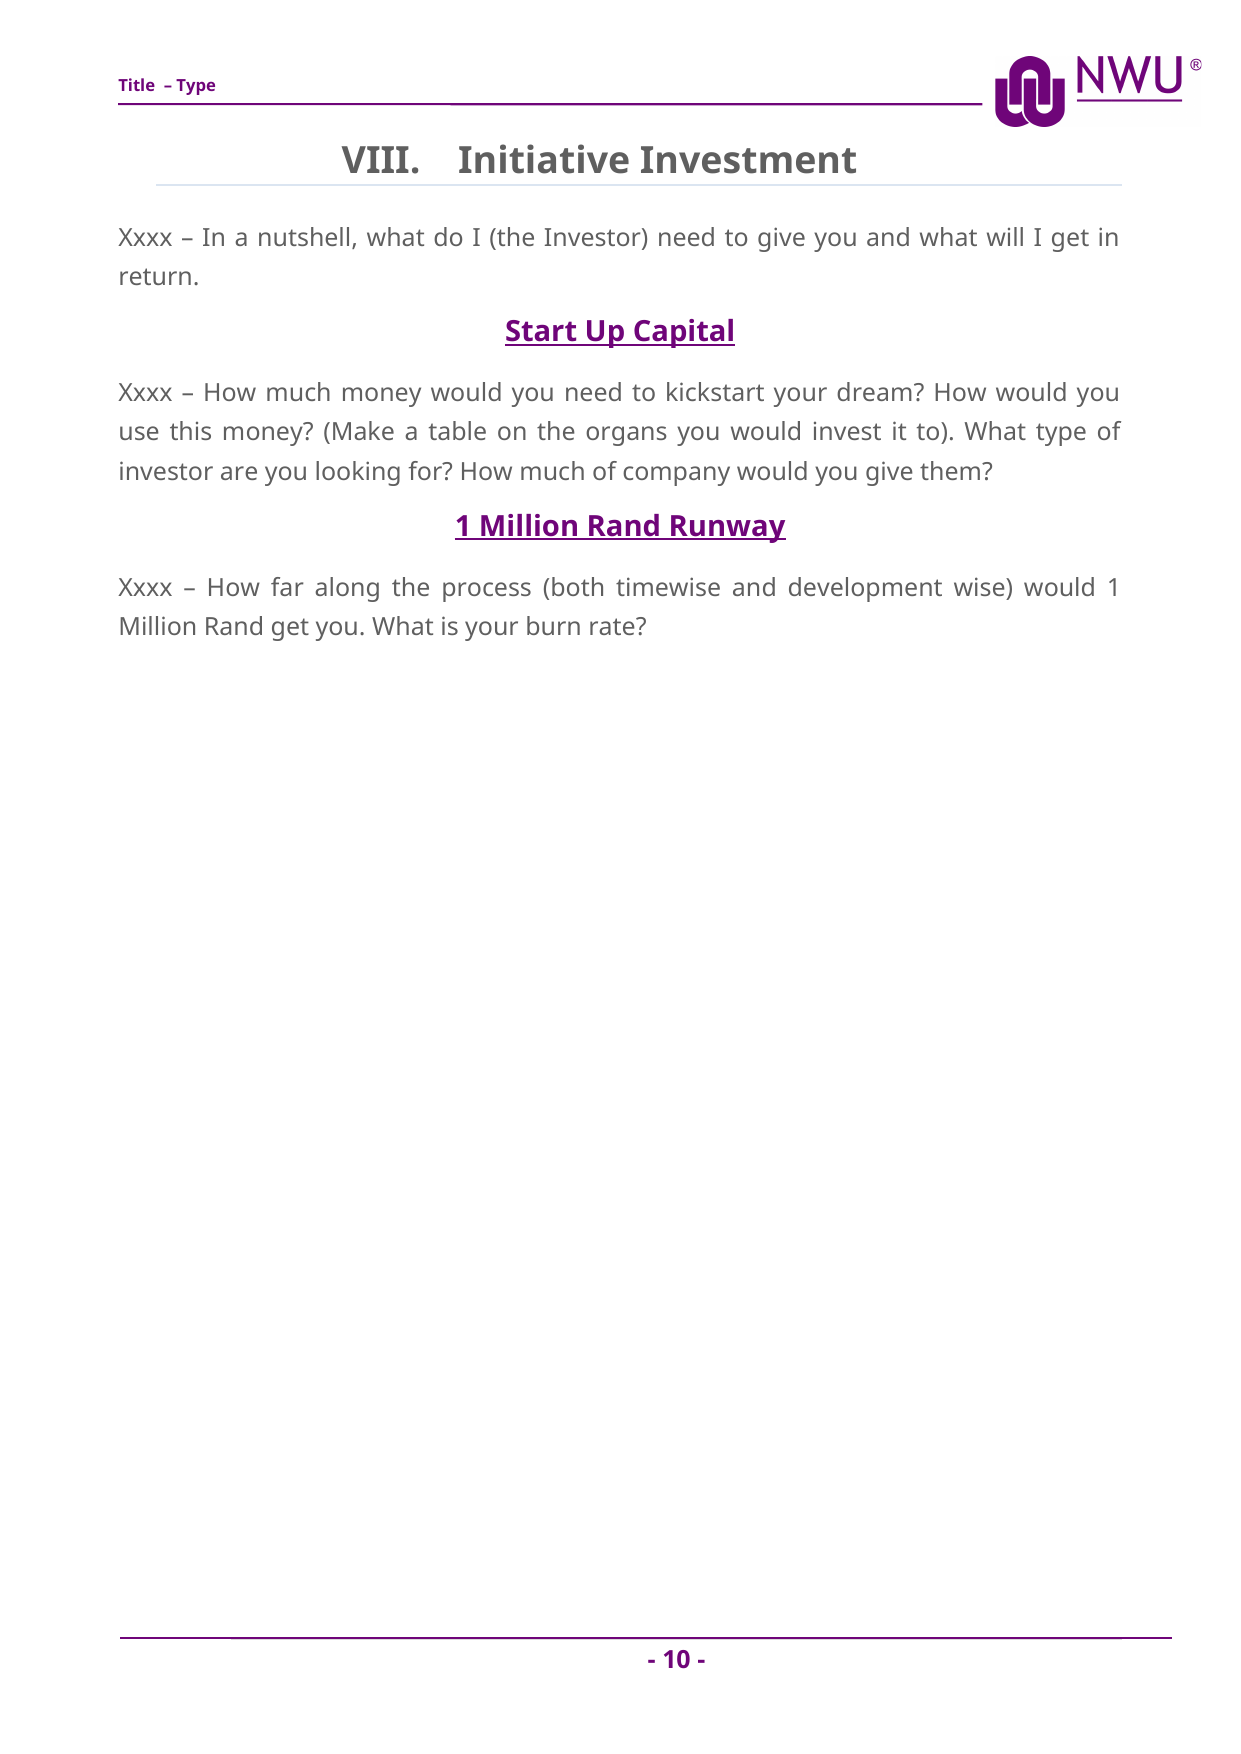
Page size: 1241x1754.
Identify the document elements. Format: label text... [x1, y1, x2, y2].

text Xxxx – In a nutshell, what do I (the Investor) need to give you and what will I get in return. [118, 219, 1122, 293]
subtitle Initiative Investment [156, 133, 1122, 184]
subtitle Start Up Capital [118, 310, 1122, 350]
text Xxxx – How far along the process (both timewise and development wise) would 1 Million Rand get you. What is your burn rate? [118, 569, 1122, 643]
subtitle 1 Million Rand Runway [118, 505, 1122, 544]
text Xxxx – How much money would you need to kickstart your dream? How would you use this money? (Make a table on the organs you would invest it to). What type of investor are you looking for? How much of company would you give them? [118, 375, 1122, 487]
picture [995, 56, 1202, 127]
